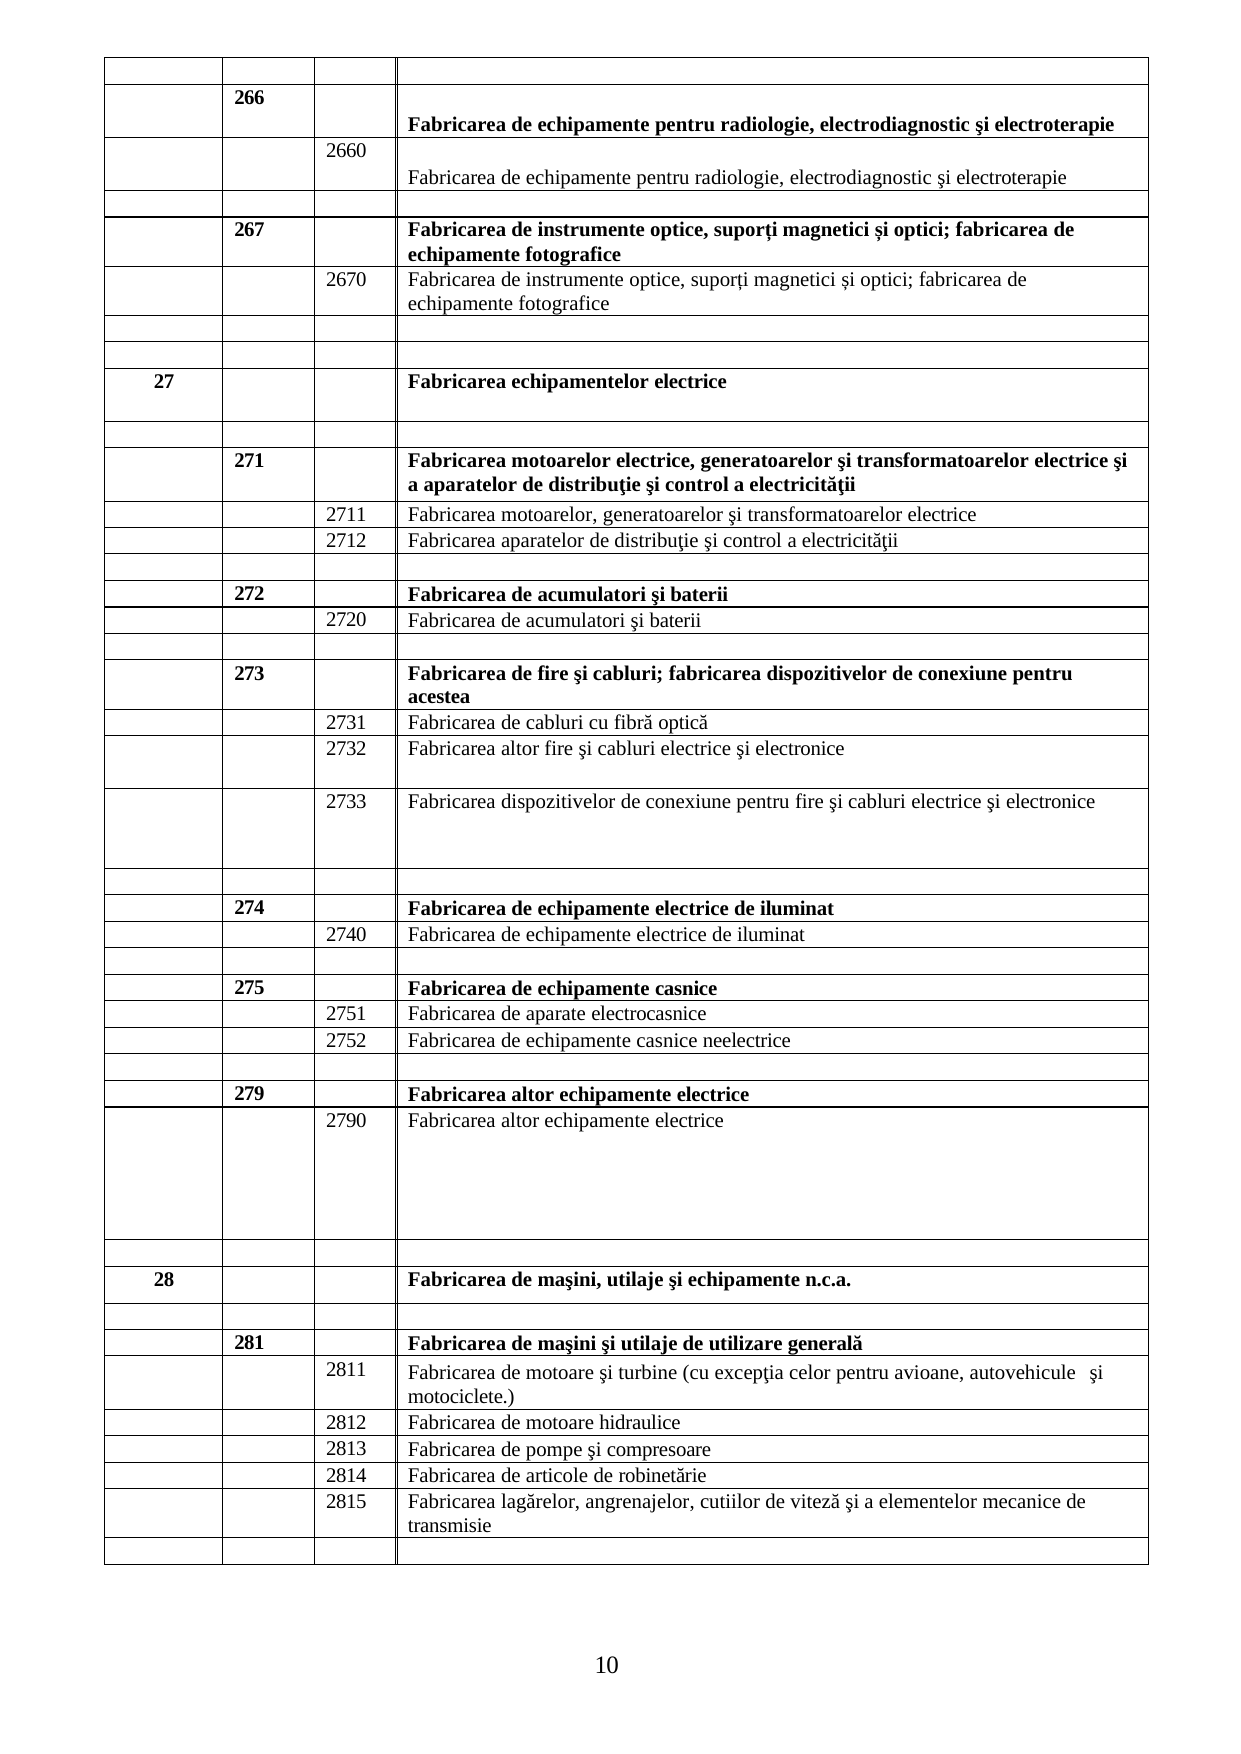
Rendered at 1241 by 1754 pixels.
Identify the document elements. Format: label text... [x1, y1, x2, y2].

table_cell Fabricarea de motoare şi turbine (cu excepţia celor pentru avioane, autovehicule şi motociclete.) [398, 1356, 1148, 1408]
table_cell [223, 789, 314, 868]
table_cell [398, 948, 1148, 974]
table_cell Fabricarea de maşini şi utilaje de utilizare generală [398, 1330, 1148, 1355]
table_cell 2812 [315, 1410, 395, 1435]
table_cell [105, 975, 222, 1000]
table_cell [315, 869, 395, 894]
table_cell 2711 [315, 502, 395, 527]
table_cell [315, 85, 395, 137]
table_cell [105, 922, 222, 947]
table_header [105, 58, 222, 84]
table_cell [398, 1304, 1148, 1329]
table_cell Fabricarea de echipamente casnice neelectrice [398, 1028, 1148, 1053]
table_cell [105, 1001, 222, 1027]
table_cell 266 [223, 85, 314, 137]
table_cell 2660 [315, 138, 395, 190]
table_cell [315, 342, 395, 368]
table_cell Fabricarea de aparate electrocasnice [398, 1001, 1148, 1027]
table_cell Fabricarea de instrumente optice, suporți magnetici și optici; fabricarea de echipamente fotografice [398, 218, 1148, 266]
table_cell [223, 1410, 314, 1435]
table_cell [223, 634, 314, 659]
table_cell 267 [223, 218, 314, 266]
table_cell 2811 [315, 1356, 395, 1408]
table_cell [105, 948, 222, 974]
table_cell [315, 191, 395, 216]
table_cell [105, 1240, 222, 1266]
table_cell [105, 342, 222, 368]
table_cell [223, 1267, 314, 1303]
table_cell 2732 [315, 736, 395, 788]
table_cell [223, 1304, 314, 1329]
table_cell [315, 1538, 395, 1564]
table_cell [223, 922, 314, 947]
table_header [398, 58, 1148, 84]
table_cell [223, 869, 314, 894]
table_cell 281 [223, 1330, 314, 1355]
table_cell [398, 554, 1148, 580]
table_cell [398, 869, 1148, 894]
table_cell Fabricarea echipamentelor electrice [398, 369, 1148, 421]
table_cell [105, 85, 222, 137]
table_cell [223, 316, 314, 341]
table_cell [105, 554, 222, 580]
table_cell [105, 1538, 222, 1564]
table_cell [105, 528, 222, 553]
table_cell [398, 422, 1148, 447]
table_cell Fabricarea de echipamente electrice de iluminat [398, 895, 1148, 921]
table_cell [315, 1304, 395, 1329]
table_cell [315, 1330, 395, 1355]
table_cell Fabricarea dispozitivelor de conexiune pentru fire şi cabluri electrice şi electronice [398, 789, 1148, 868]
table_cell Fabricarea de pompe şi compresoare [398, 1436, 1148, 1462]
table_cell Fabricarea de articole de robinetărie [398, 1463, 1148, 1488]
table_cell [223, 608, 314, 633]
table_cell [105, 267, 222, 315]
table_cell Fabricarea motoarelor electrice, generatoarelor şi transformatoarelor electrice şi a aparatelor de distribuţie şi control a electricităţii [398, 448, 1148, 501]
table_cell [315, 948, 395, 974]
table_cell 2731 [315, 710, 395, 735]
table_cell 275 [223, 975, 314, 1000]
table_cell [315, 369, 395, 421]
table_cell [223, 710, 314, 735]
table_cell 274 [223, 895, 314, 921]
table_cell [105, 1028, 222, 1053]
table_cell Fabricarea lagărelor, angrenajelor, cutiilor de viteză şi a elementelor mecanice de transmisie [398, 1489, 1148, 1537]
table_cell [398, 1054, 1148, 1080]
table_cell 279 [223, 1081, 314, 1106]
table_cell [105, 1108, 222, 1239]
table_cell Fabricarea de cabluri cu fibră optică [398, 710, 1148, 735]
table_cell [105, 1330, 222, 1355]
table_cell [105, 1081, 222, 1106]
table_cell [105, 1054, 222, 1080]
table_cell [315, 1267, 395, 1303]
table_cell [315, 895, 395, 921]
table_cell [105, 789, 222, 868]
table_cell [223, 1489, 314, 1537]
table_cell [398, 316, 1148, 341]
table_cell [315, 1081, 395, 1106]
table_cell 271 [223, 448, 314, 501]
table_cell [105, 138, 222, 190]
table_cell [223, 1108, 314, 1239]
table_cell [223, 1240, 314, 1266]
table_cell [105, 736, 222, 788]
table_cell [105, 710, 222, 735]
table_cell Fabricarea altor echipamente electrice [398, 1108, 1148, 1239]
table_cell [315, 422, 395, 447]
table_cell [223, 138, 314, 190]
table_cell 2740 [315, 922, 395, 947]
table_cell [105, 581, 222, 606]
table_cell [398, 191, 1148, 216]
table_cell [105, 895, 222, 921]
table_cell Fabricarea aparatelor de distribuţie şi control a electricităţii [398, 528, 1148, 553]
table_cell [223, 1356, 314, 1408]
table_cell 272 [223, 581, 314, 606]
table_cell [223, 1436, 314, 1462]
table_cell [315, 975, 395, 1000]
table_cell 2790 [315, 1108, 395, 1239]
table_cell 2670 [315, 267, 395, 315]
table_cell Fabricarea altor echipamente electrice [398, 1081, 1148, 1106]
table_cell [105, 1410, 222, 1435]
table_cell [315, 660, 395, 708]
table_cell Fabricarea de fire şi cabluri; fabricarea dispozitivelor de conexiune pentru acestea [398, 660, 1148, 708]
table_cell [223, 1538, 314, 1564]
table_cell [105, 608, 222, 633]
table_cell Fabricarea de echipamente pentru radiologie, electrodiagnostic şi electroterapie [398, 138, 1148, 190]
table_cell [223, 1463, 314, 1488]
table_cell [223, 554, 314, 580]
table_cell [315, 448, 395, 501]
table_cell Fabricarea de motoare hidraulice [398, 1410, 1148, 1435]
table_cell [105, 1489, 222, 1537]
table_cell Fabricarea de maşini, utilaje şi echipamente n.c.a. [398, 1267, 1148, 1303]
table_cell Fabricarea de echipamente casnice [398, 975, 1148, 1000]
table_cell [105, 502, 222, 527]
table_cell 2815 [315, 1489, 395, 1537]
table_cell 2733 [315, 789, 395, 868]
table_cell Fabricarea de instrumente optice, suporți magnetici și optici; fabricarea de echipamente fotografice [398, 267, 1148, 315]
table_cell [315, 1240, 395, 1266]
table_cell Fabricarea de acumulatori şi baterii [398, 608, 1148, 633]
table_cell [105, 1356, 222, 1408]
table_cell [223, 948, 314, 974]
table_cell Fabricarea motoarelor, generatoarelor şi transformatoarelor electrice [398, 502, 1148, 527]
table_header [223, 58, 314, 84]
table_cell 2751 [315, 1001, 395, 1027]
table_cell 273 [223, 660, 314, 708]
table_cell [223, 369, 314, 421]
table_cell 2712 [315, 528, 395, 553]
table_cell [315, 1054, 395, 1080]
table_cell [223, 1054, 314, 1080]
table_cell 2752 [315, 1028, 395, 1053]
table_cell 27 [105, 369, 222, 421]
table_cell [105, 869, 222, 894]
table_cell [398, 342, 1148, 368]
table_cell [315, 634, 395, 659]
table_cell [223, 267, 314, 315]
table_cell [105, 422, 222, 447]
table_cell 28 [105, 1267, 222, 1303]
table_cell [223, 502, 314, 527]
table_cell [105, 1304, 222, 1329]
table_cell Fabricarea de acumulatori şi baterii [398, 581, 1148, 606]
table_cell [105, 1436, 222, 1462]
table_cell [223, 422, 314, 447]
table_cell 2720 [315, 608, 395, 633]
table_cell [398, 1240, 1148, 1266]
table_header [315, 58, 395, 84]
table_cell [223, 1028, 314, 1053]
table_cell [398, 1538, 1148, 1564]
table_cell [223, 1001, 314, 1027]
table_cell 2813 [315, 1436, 395, 1462]
table_cell [105, 316, 222, 341]
table_cell Fabricarea de echipamente electrice de iluminat [398, 922, 1148, 947]
table_cell [105, 218, 222, 266]
table_cell 2814 [315, 1463, 395, 1488]
table_cell [105, 1463, 222, 1488]
table_cell [223, 528, 314, 553]
table_cell [105, 448, 222, 501]
table_cell Fabricarea altor fire şi cabluri electrice şi electronice [398, 736, 1148, 788]
table_cell [315, 218, 395, 266]
table_cell Fabricarea de echipamente pentru radiologie, electrodiagnostic şi electroterapie [398, 85, 1148, 137]
table_cell [105, 191, 222, 216]
table_cell [223, 342, 314, 368]
table_cell [223, 191, 314, 216]
table_cell [223, 736, 314, 788]
table_cell [315, 554, 395, 580]
table_cell [398, 634, 1148, 659]
table_cell [105, 634, 222, 659]
table_cell [315, 581, 395, 606]
table_cell [315, 316, 395, 341]
table_cell [105, 660, 222, 708]
